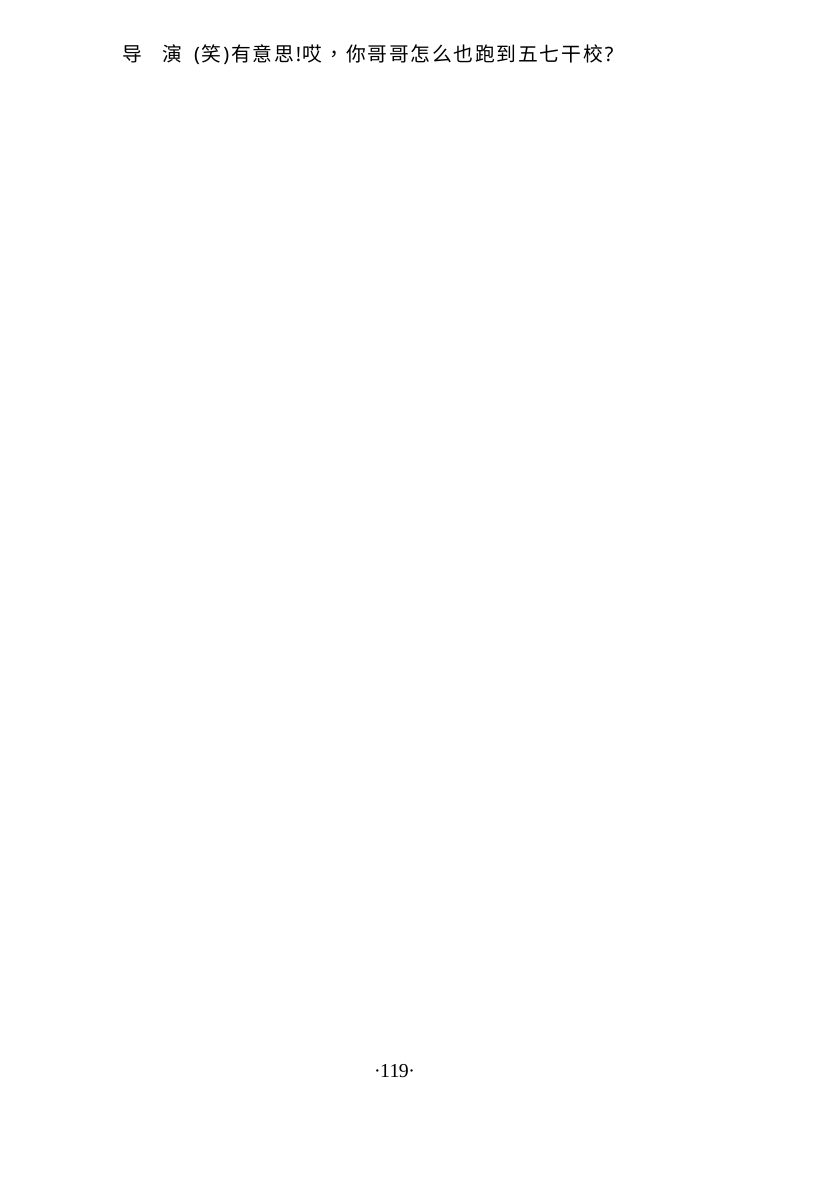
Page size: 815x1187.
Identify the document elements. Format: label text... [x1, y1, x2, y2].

text 导 演 (笑)有意思!哎，你哥哥怎么也跑到五七干校? [122, 42, 701, 66]
